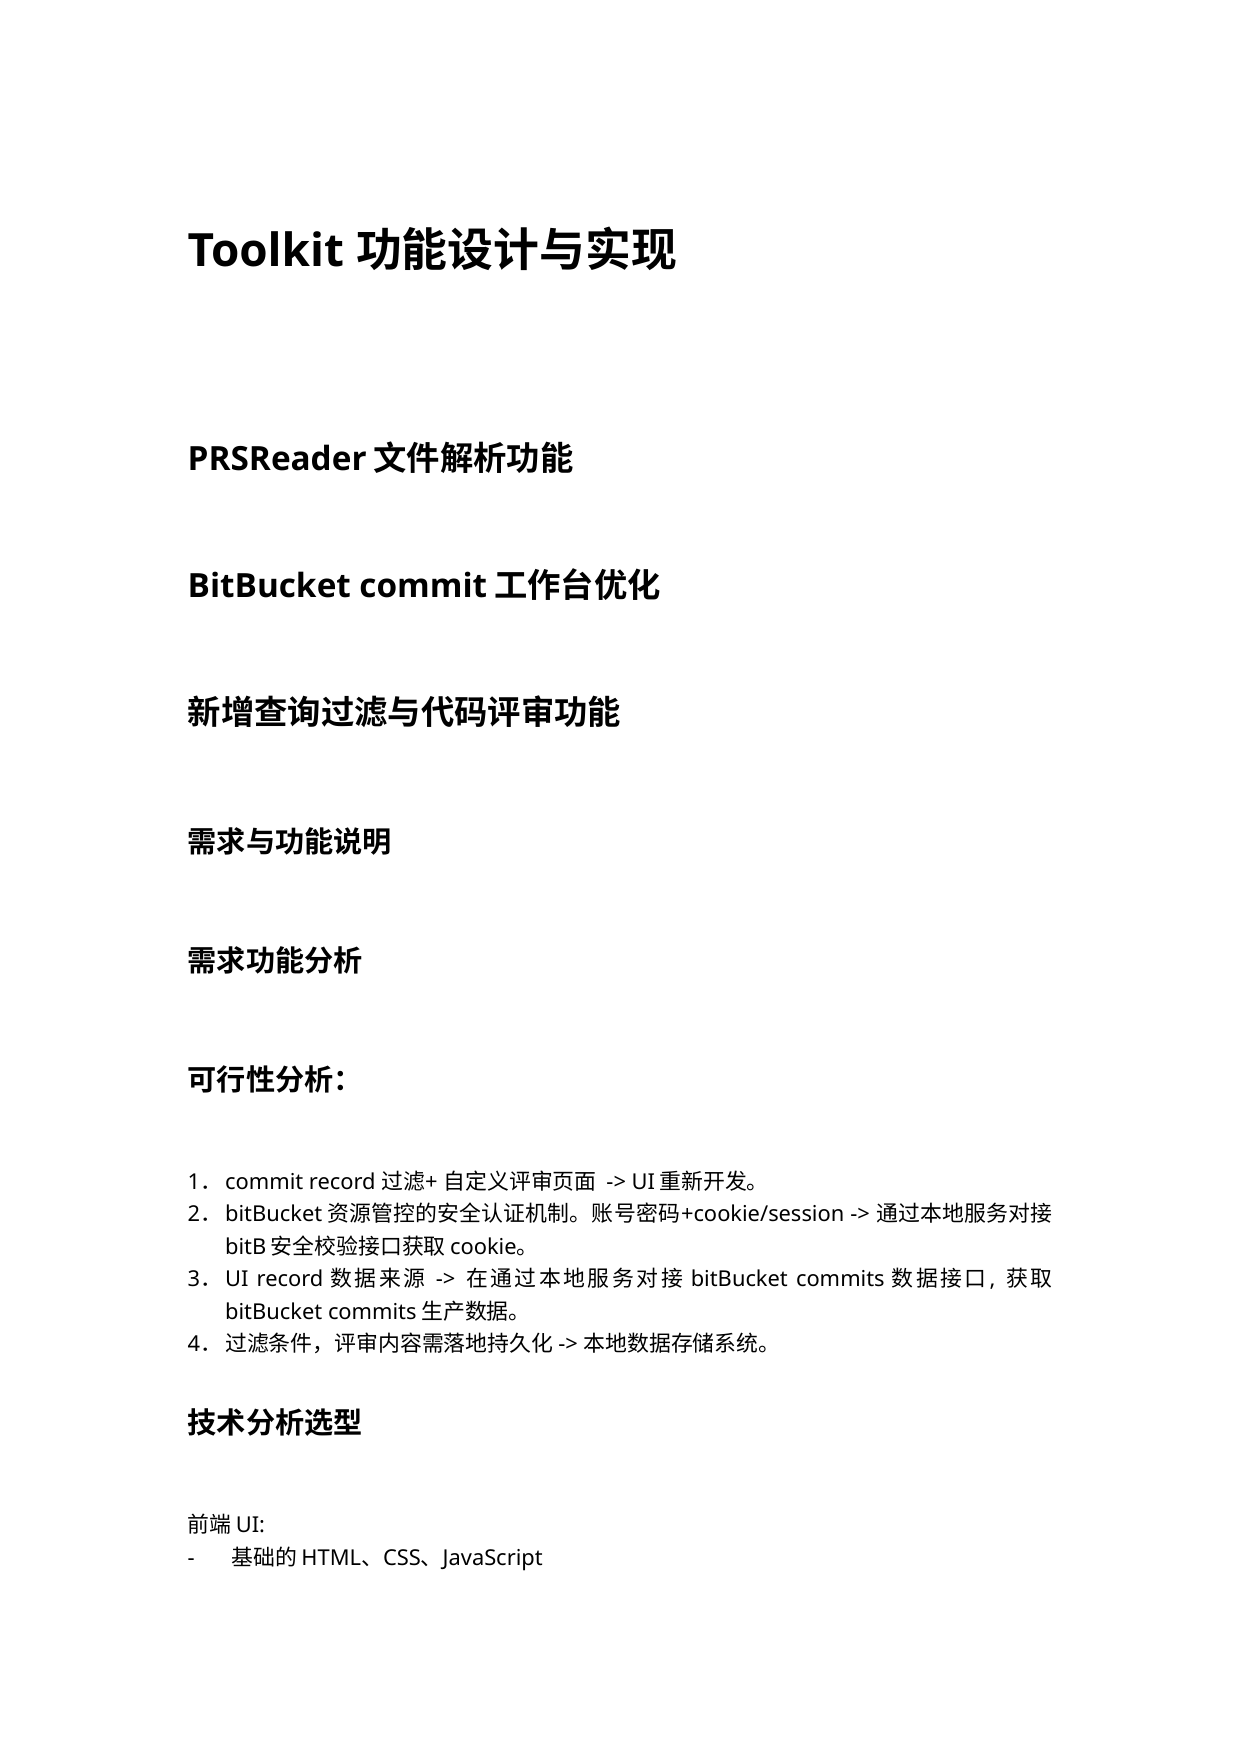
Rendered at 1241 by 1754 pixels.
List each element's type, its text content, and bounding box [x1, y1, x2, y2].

list 过滤条件，评审内容需落地持久化 -> 本地数据存储系统。 [187, 1326, 1053, 1359]
list commit record 过滤+ 自定义评审页面 -> UI重新开发。 [187, 1164, 1053, 1196]
subtitle 技术分析选型 [187, 1388, 1053, 1453]
subtitle PRSReader文件解析功能 [187, 423, 1053, 488]
subtitle BitBucket commit工作台优化 [187, 550, 1053, 615]
subtitle 需求功能分析 [187, 926, 1053, 991]
subtitle 可行性分析： [187, 1045, 1053, 1110]
list bitBucket资源管控的安全认证机制。账号密码+cookie/session -> 通过本地服务对接bitB安全校验接口获取cookie。 [187, 1196, 1053, 1261]
text - 基础的HTML、CSS、JavaScript [187, 1539, 1053, 1572]
subtitle 需求与功能说明 [187, 807, 1053, 872]
subtitle Toolkit 功能设计与实现 [187, 197, 1053, 295]
text 前端UI: [187, 1507, 1053, 1539]
list UI record数据来源 -> 在通过本地服务对接bitBucket commits数据接口, 获取bitBucket commits生产数据。 [187, 1261, 1053, 1326]
subtitle 新增查询过滤与代码评审功能 [187, 678, 1053, 743]
